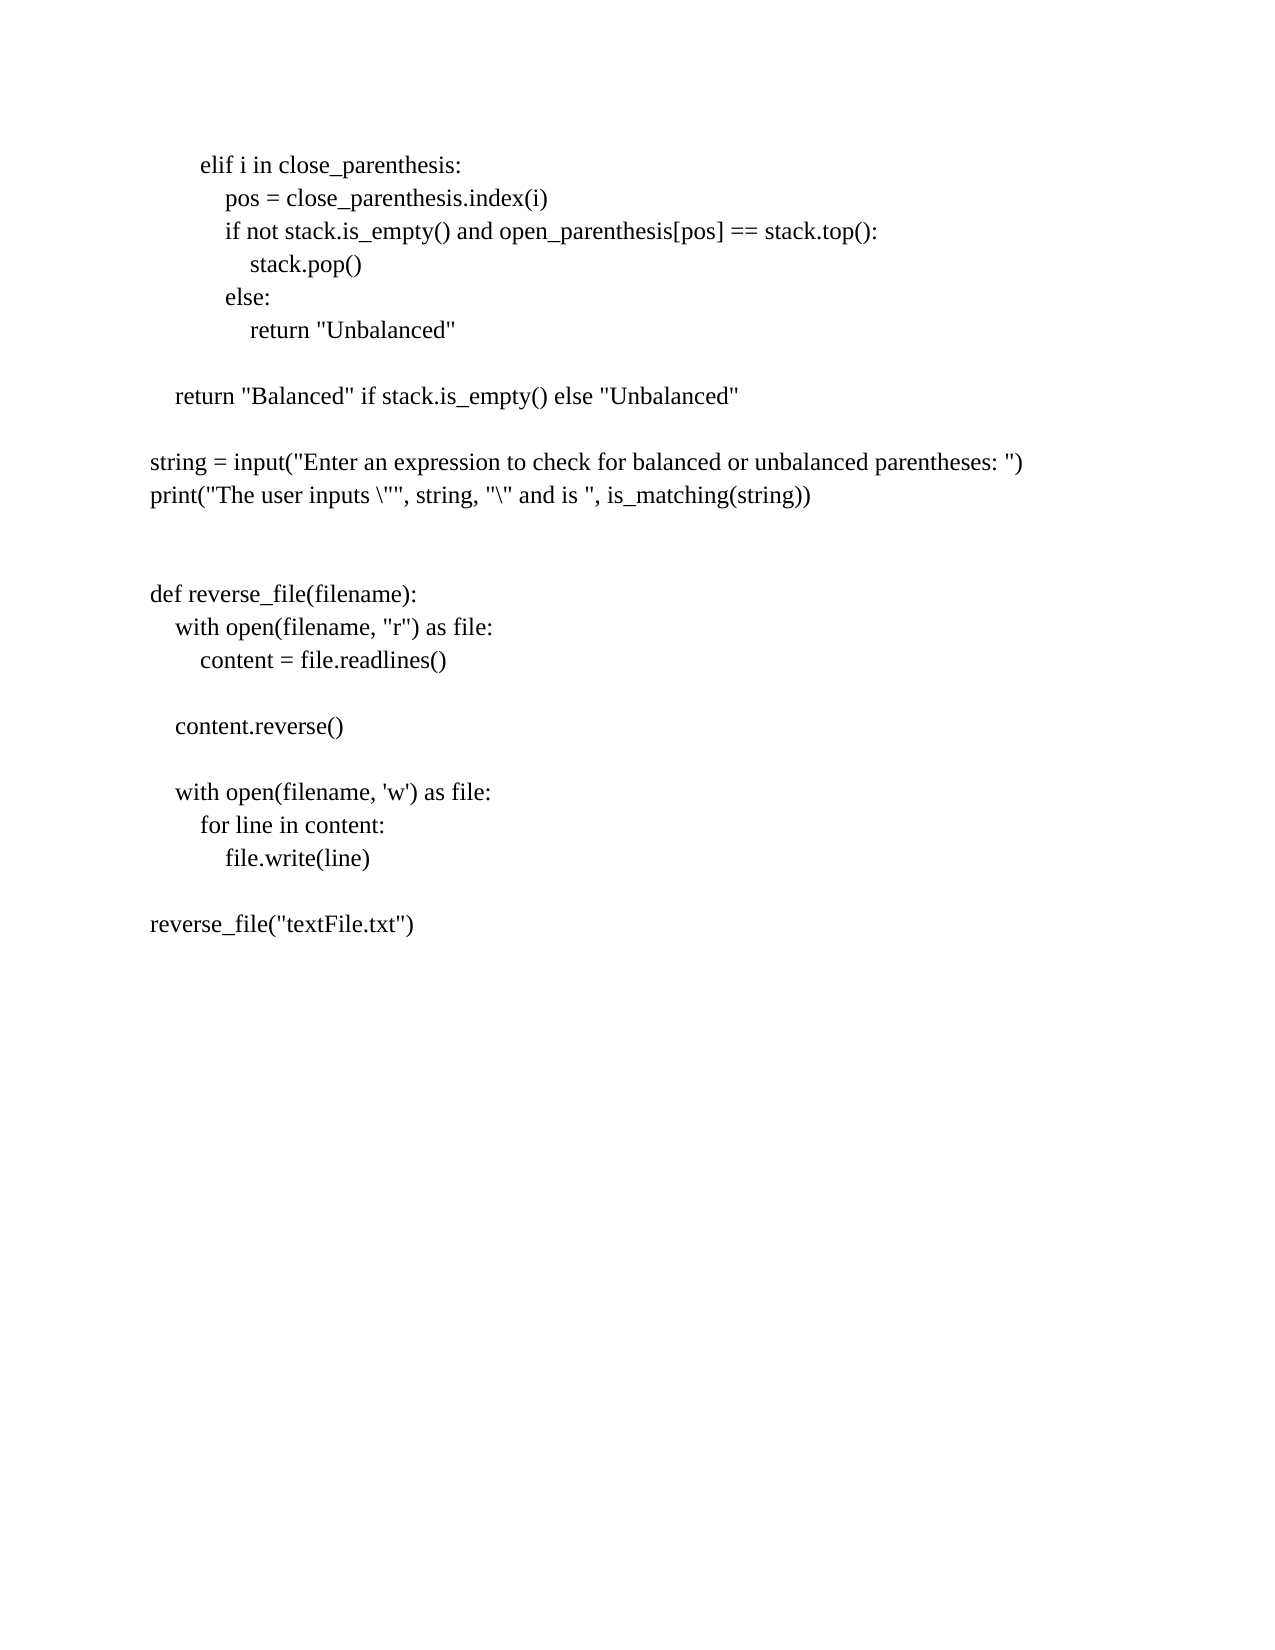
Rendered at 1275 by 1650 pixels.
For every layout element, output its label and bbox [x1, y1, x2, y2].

text [150, 150, 1125, 938]
